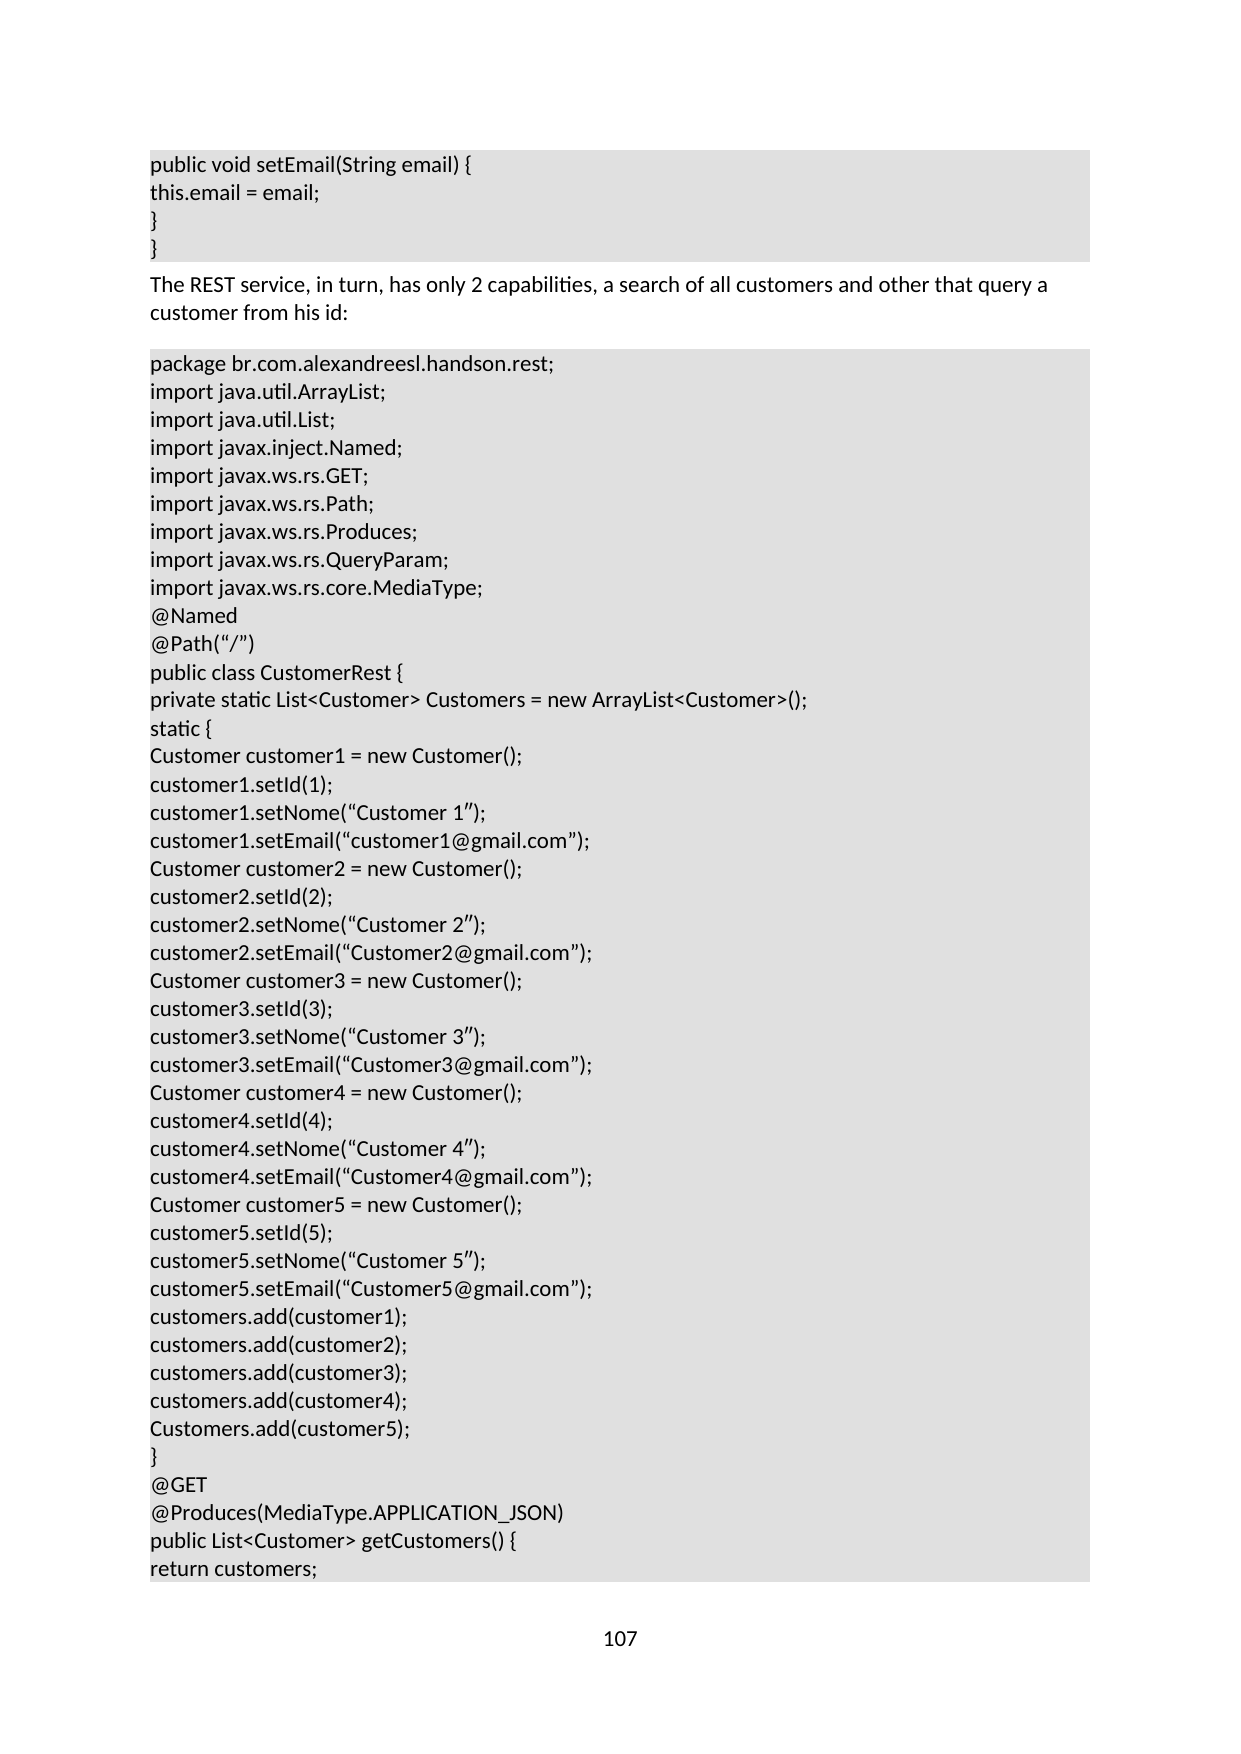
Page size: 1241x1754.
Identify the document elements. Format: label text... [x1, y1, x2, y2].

text Customer customer2 = new Customer(); [150, 854, 1090, 882]
text @Path(“/”) [150, 629, 1090, 658]
text customer3.setId(3); [150, 994, 1090, 1022]
text import javax.ws.rs.Produces; [150, 517, 1090, 546]
text import javax.inject.Named; [150, 433, 1090, 461]
text customer3.setEmail(“Customer3@gmail.com”); [150, 1050, 1090, 1078]
text customer5.setId(5); [150, 1218, 1090, 1246]
text import javax.ws.rs.GET; [150, 461, 1090, 489]
text customer1.setNome(“Customer 1″); [150, 798, 1090, 826]
text customer5.setNome(“Customer 5″); [150, 1246, 1090, 1274]
text import javax.ws.rs.Path; [150, 489, 1090, 517]
text customer1.setId(1); [150, 770, 1090, 798]
text customer5.setEmail(“Customer5@gmail.com”); [150, 1274, 1090, 1302]
text Customers.add(customer5); [150, 1414, 1090, 1442]
text Customer customer5 = new Customer(); [150, 1190, 1090, 1218]
text Customer customer3 = new Customer(); [150, 966, 1090, 994]
text customer4.setId(4); [150, 1106, 1090, 1134]
text customer4.setEmail(“Customer4@gmail.com”); [150, 1162, 1090, 1190]
text customer2.setEmail(“Customer2@gmail.com”); [150, 938, 1090, 966]
text this.email = email; [150, 178, 1090, 206]
text The REST service, in turn, has only 2 capabilities, a search of all customers and other that query a customer from his id: [150, 270, 1090, 326]
text import java.util.List; [150, 405, 1090, 433]
text } [150, 206, 1090, 234]
text customers.add(customer4); [150, 1386, 1090, 1414]
text public class CustomerRest { [150, 658, 1090, 686]
text customers.add(customer3); [150, 1358, 1090, 1386]
text customers.add(customer2); [150, 1330, 1090, 1358]
text public void setEmail(String email) { [150, 150, 1090, 178]
text import java.util.ArrayList; [150, 377, 1090, 405]
text package br.com.alexandreesl.handson.rest; [150, 349, 1090, 377]
text customer4.setNome(“Customer 4″); [150, 1134, 1090, 1162]
text @Named [150, 602, 1090, 629]
text @GET [150, 1470, 1090, 1498]
text customer3.setNome(“Customer 3″); [150, 1022, 1090, 1050]
text customer2.setNome(“Customer 2″); [150, 910, 1090, 938]
text } [150, 234, 1090, 262]
text Customer customer1 = new Customer(); [150, 742, 1090, 770]
text customer1.setEmail(“customer1@gmail.com”); [150, 826, 1090, 854]
text customers.add(customer1); [150, 1302, 1090, 1330]
text private static List<Customer> Customers = new ArrayList<Customer>(); [150, 686, 1090, 714]
text Customer customer4 = new Customer(); [150, 1078, 1090, 1106]
text import javax.ws.rs.QueryParam; [150, 546, 1090, 573]
text } [150, 1442, 1090, 1470]
text public List<Customer> getCustomers() { [150, 1526, 1090, 1554]
text customer2.setId(2); [150, 882, 1090, 910]
text import javax.ws.rs.core.MediaType; [150, 573, 1090, 602]
text return customers; [150, 1554, 1090, 1582]
text @Produces(MediaType.APPLICATION_JSON) [150, 1498, 1090, 1526]
text static { [150, 714, 1090, 742]
